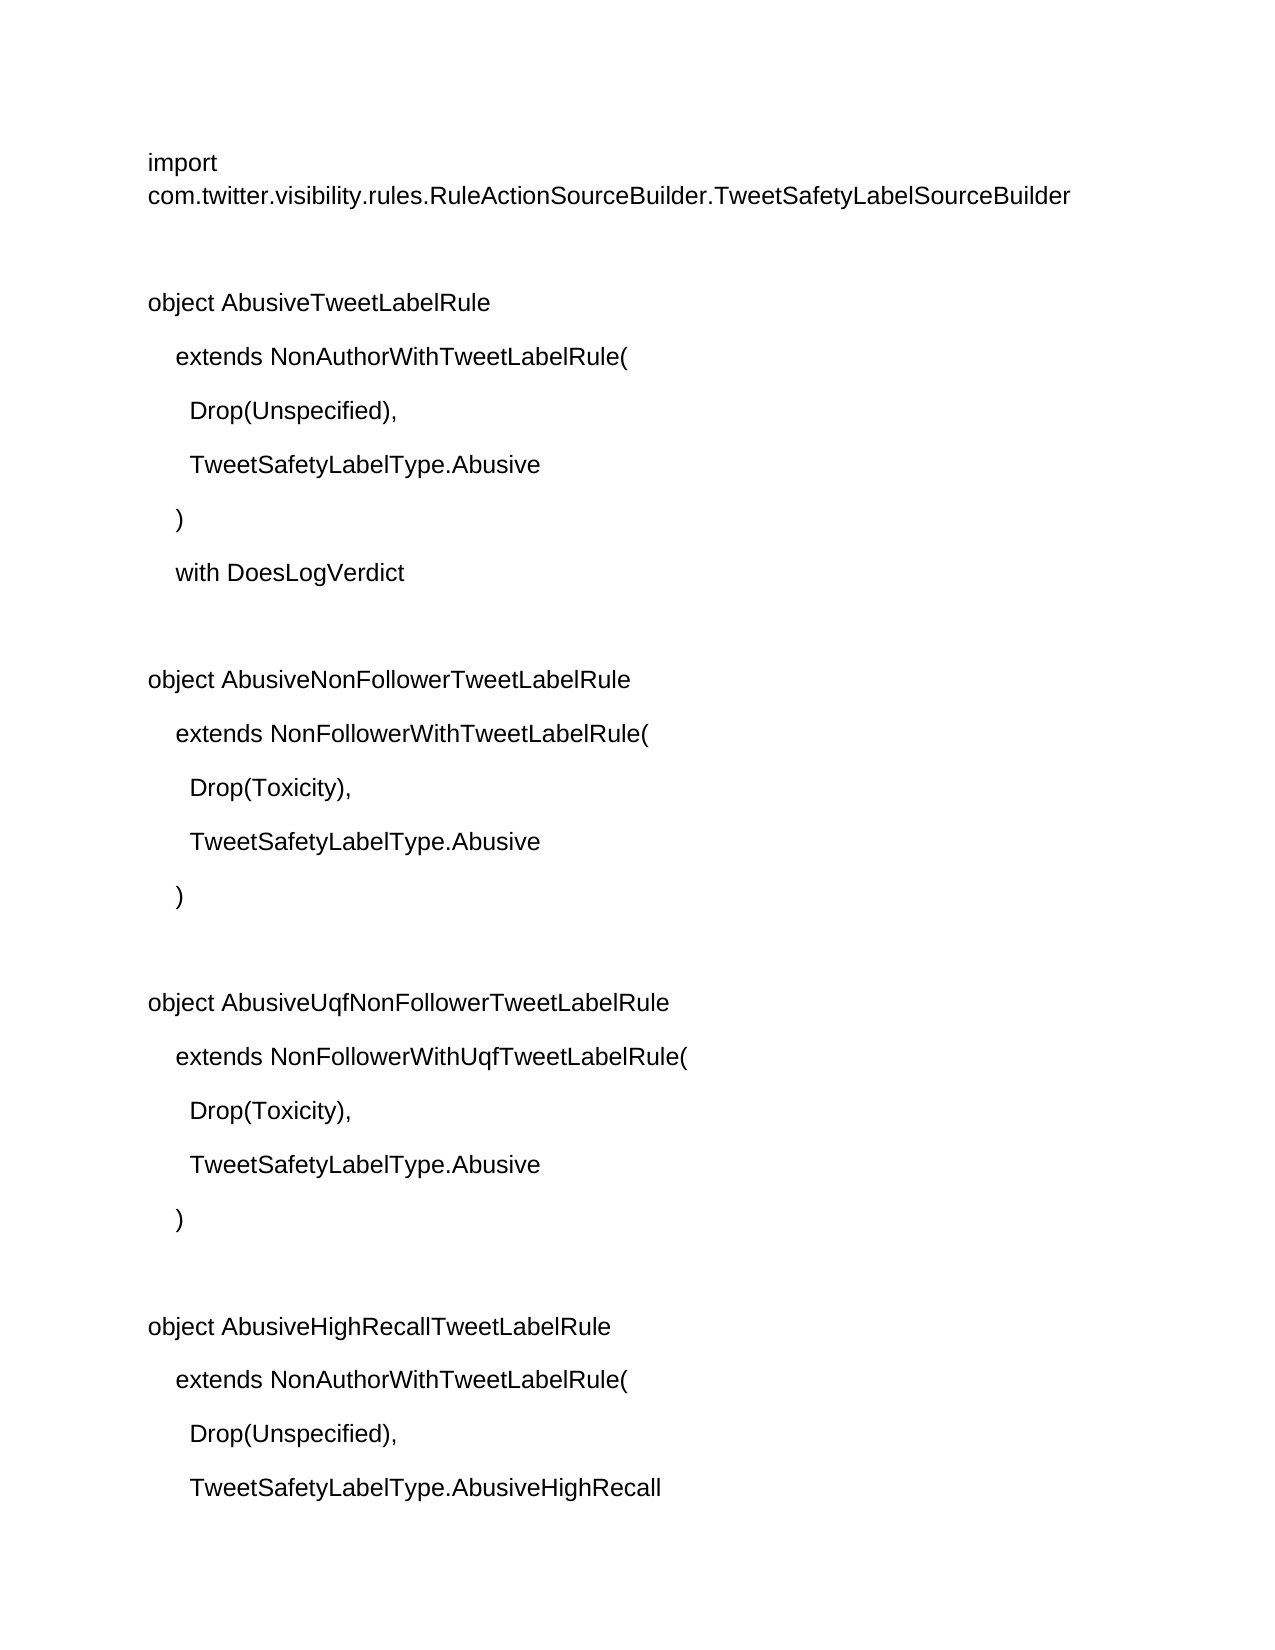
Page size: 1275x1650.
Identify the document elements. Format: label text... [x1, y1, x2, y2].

text TweetSafetyLabelType.Abusive [148, 450, 1127, 479]
text Drop(Toxicity), [148, 1096, 1127, 1125]
text Drop(Unspecified), [148, 396, 1127, 425]
text object AbusiveNonFollowerTweetLabelRule [148, 665, 1127, 694]
text with DoesLogVerdict [148, 558, 1127, 586]
text extends NonAuthorWithTweetLabelRule( [148, 342, 1127, 371]
text extends NonAuthorWithTweetLabelRule( [148, 1365, 1127, 1394]
text object AbusiveTweetLabelRule [148, 288, 1127, 317]
text ) [148, 1204, 1127, 1233]
text extends NonFollowerWithUqfTweetLabelRule( [148, 1042, 1127, 1071]
text import com.twitter.visibility.rules.RuleActionSourceBuilder.TweetSafetyLabelSourceBuilder [148, 148, 1127, 209]
text extends NonFollowerWithTweetLabelRule( [148, 719, 1127, 748]
text object AbusiveUqfNonFollowerTweetLabelRule [148, 988, 1127, 1017]
text Drop(Unspecified), [148, 1419, 1127, 1448]
text ) [148, 504, 1127, 532]
text Drop(Toxicity), [148, 773, 1127, 802]
text TweetSafetyLabelType.AbusiveHighRecall [148, 1473, 1127, 1502]
text ) [148, 881, 1127, 909]
text object AbusiveHighRecallTweetLabelRule [148, 1312, 1127, 1340]
text TweetSafetyLabelType.Abusive [148, 827, 1127, 856]
text TweetSafetyLabelType.Abusive [148, 1150, 1127, 1179]
